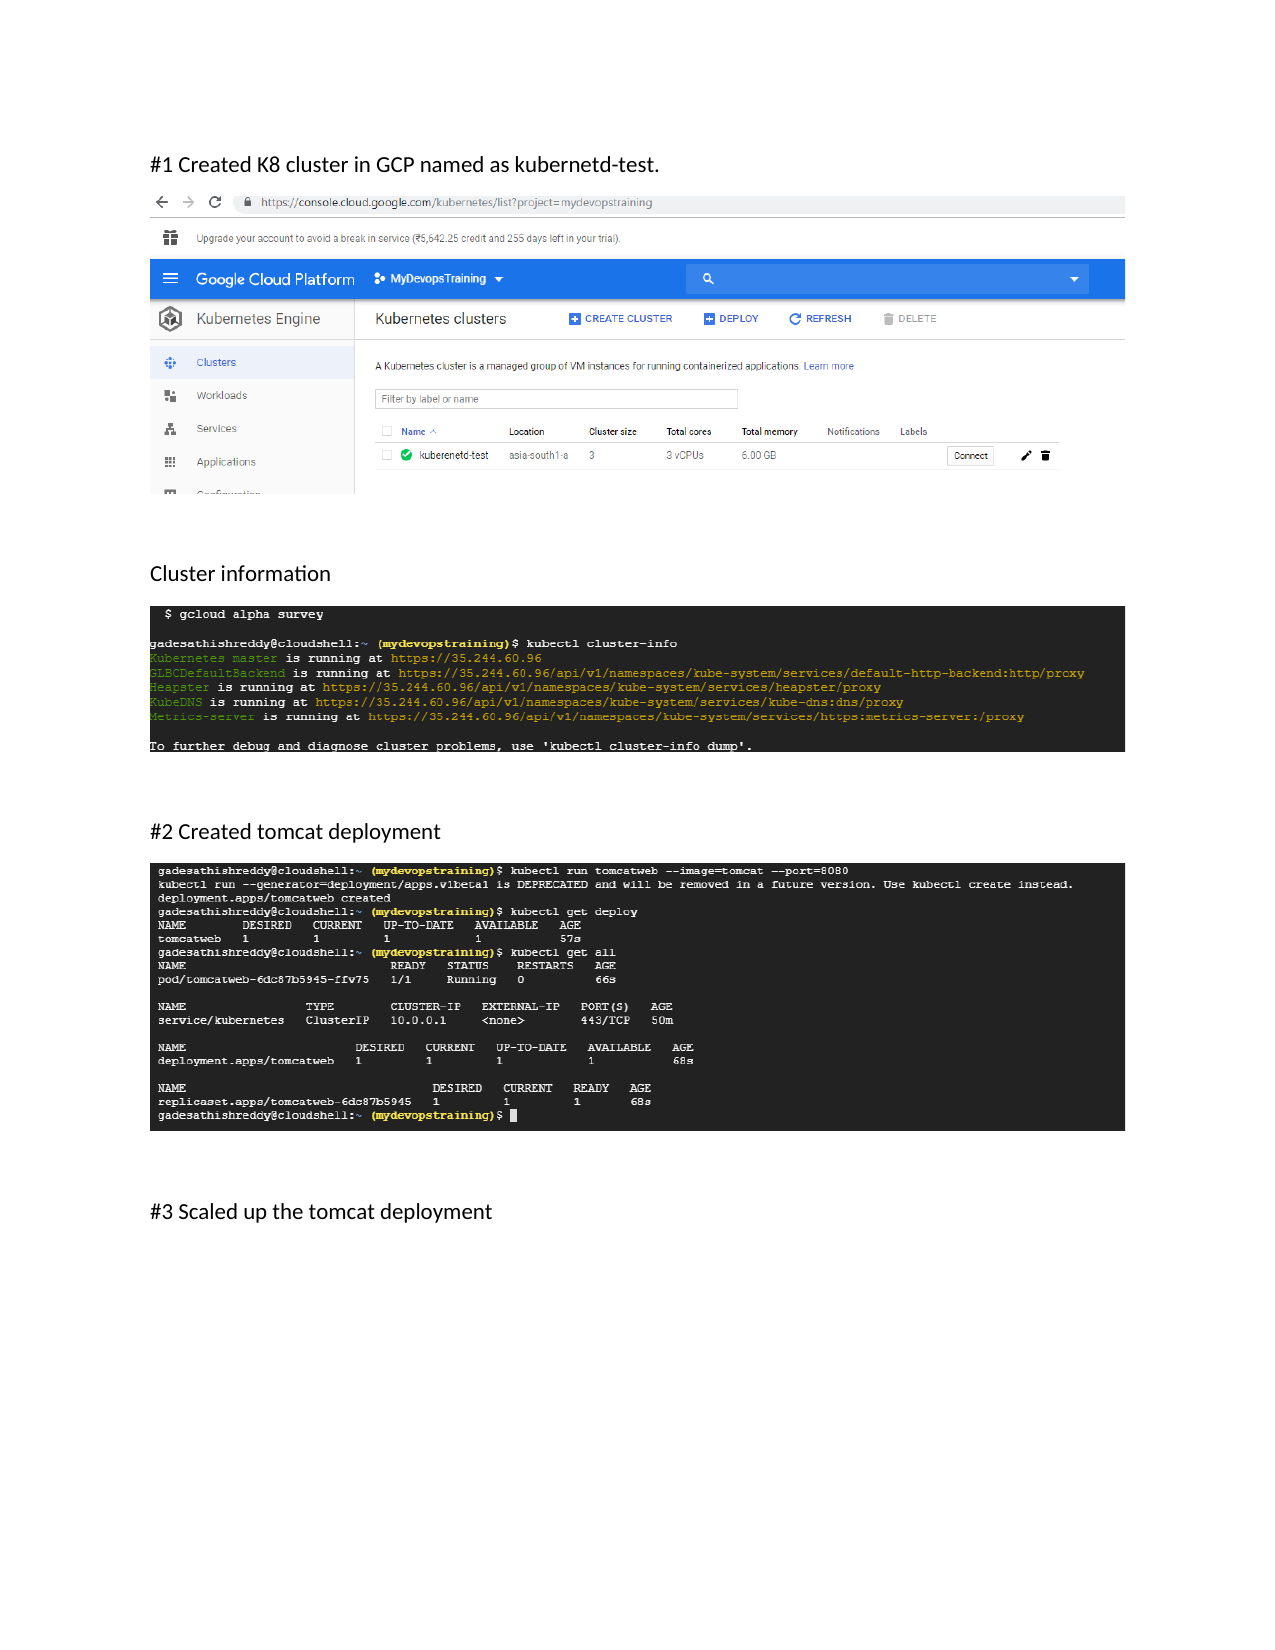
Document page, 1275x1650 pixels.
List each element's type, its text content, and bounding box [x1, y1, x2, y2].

text #2 Created tomcat deployment [150, 817, 1125, 845]
picture [150, 863, 1125, 1131]
text Cluster information [150, 559, 1125, 588]
picture [150, 606, 1125, 752]
picture [150, 196, 1125, 494]
text #1 Created K8 cluster in GCP named as kubernetd-test. [150, 150, 1125, 178]
text #3 Scaled up the tomcat deployment [150, 1197, 1125, 1225]
